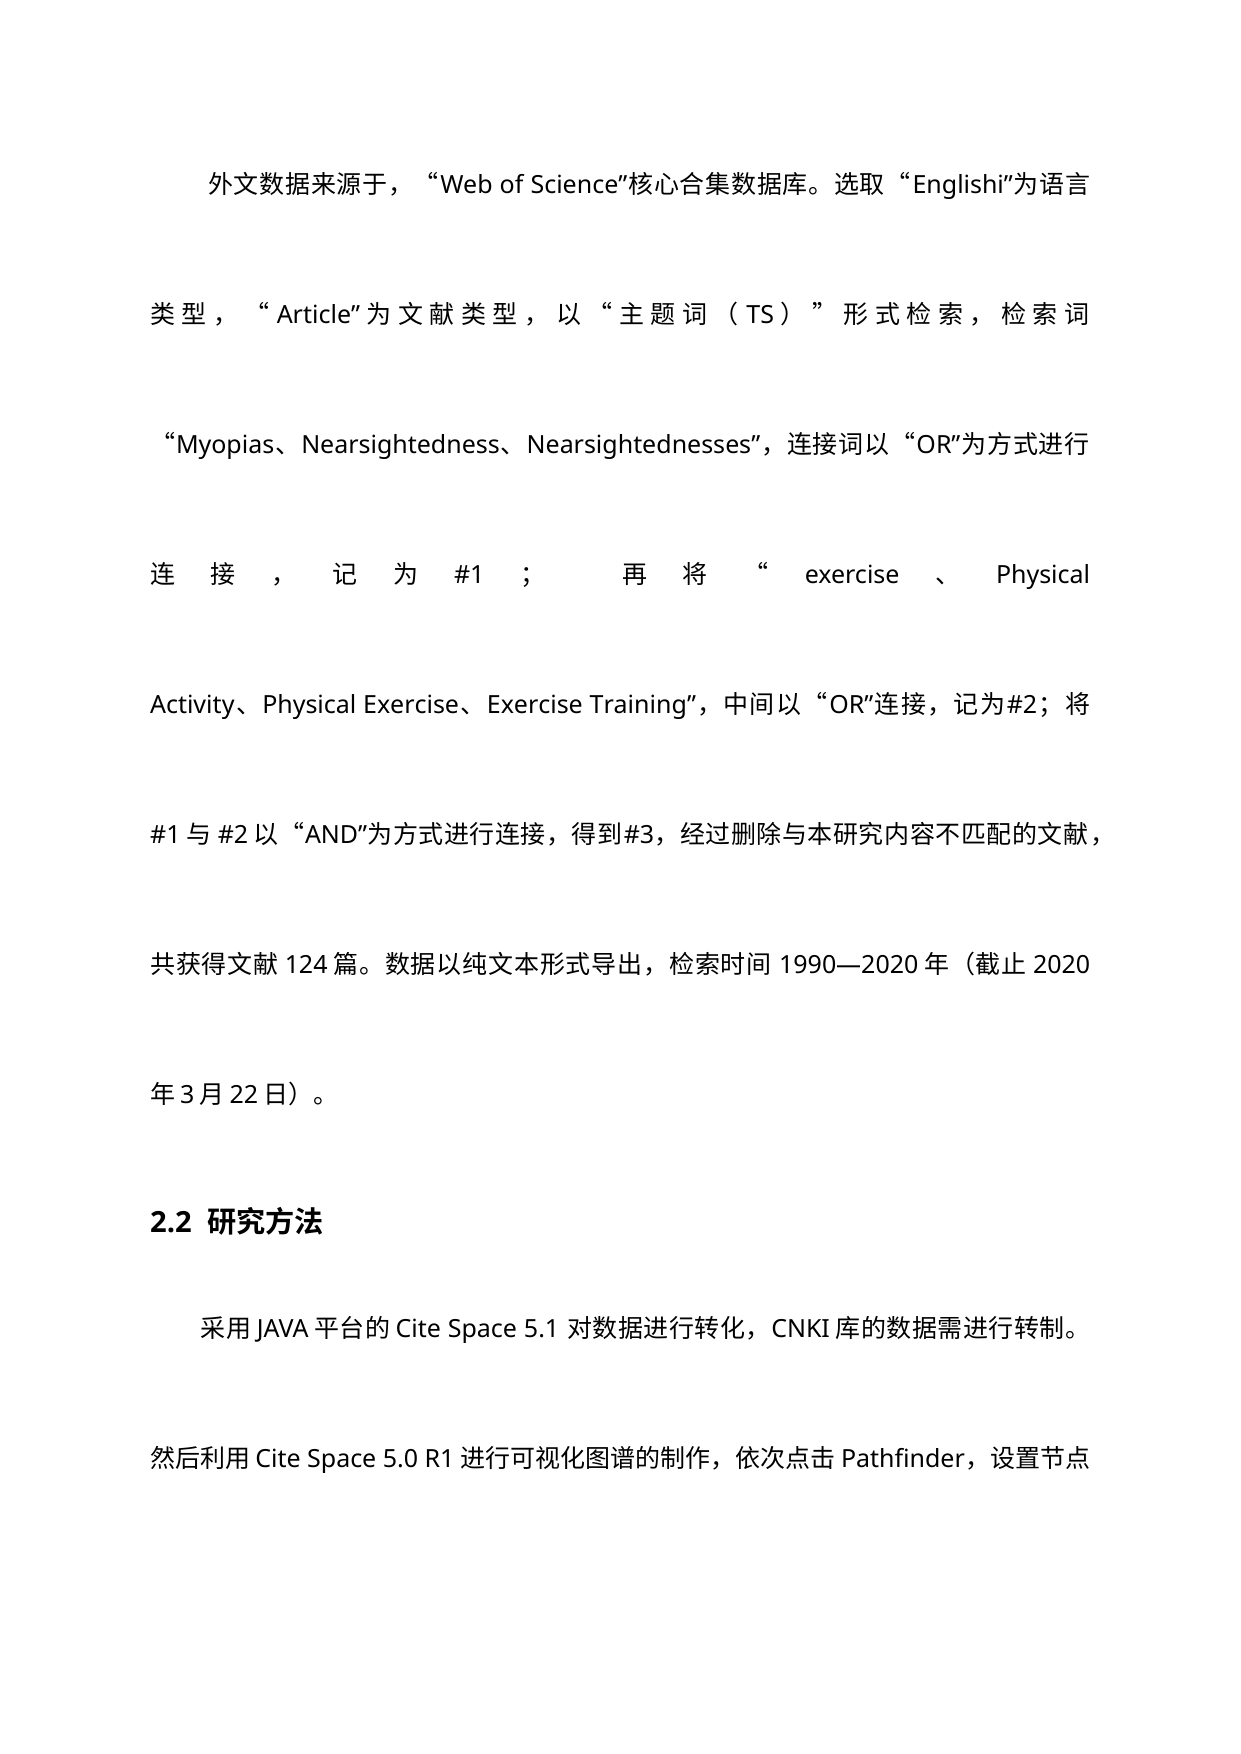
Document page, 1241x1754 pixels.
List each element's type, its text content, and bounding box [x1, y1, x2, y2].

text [150, 1294, 1090, 1489]
text 外文数据来源于，“Web of Science”核心合集数据库。选取“Englishi”为语言类型，“Article”为文献类型，以“主题词（TS）”形式检索，检索词“Myopias、Nearsightedness、Nearsightednesses”，连接词以“OR”为方式进行连接，记为#1； 再将“exercise、Physical Activity、Physical Exercise、Exercise Training”，中间以“OR”连接，记为#2；将 #1与 #2以“AND”为方式进行连接，得到#3，经过删除与本研究内容不匹配的文献，共获得文献124篇。数据以纯文本形式导出，检索时间1990—2020年（截止2020年3月22日）。 [150, 150, 1090, 1125]
text 2.2 研究方法 [150, 1187, 1090, 1252]
